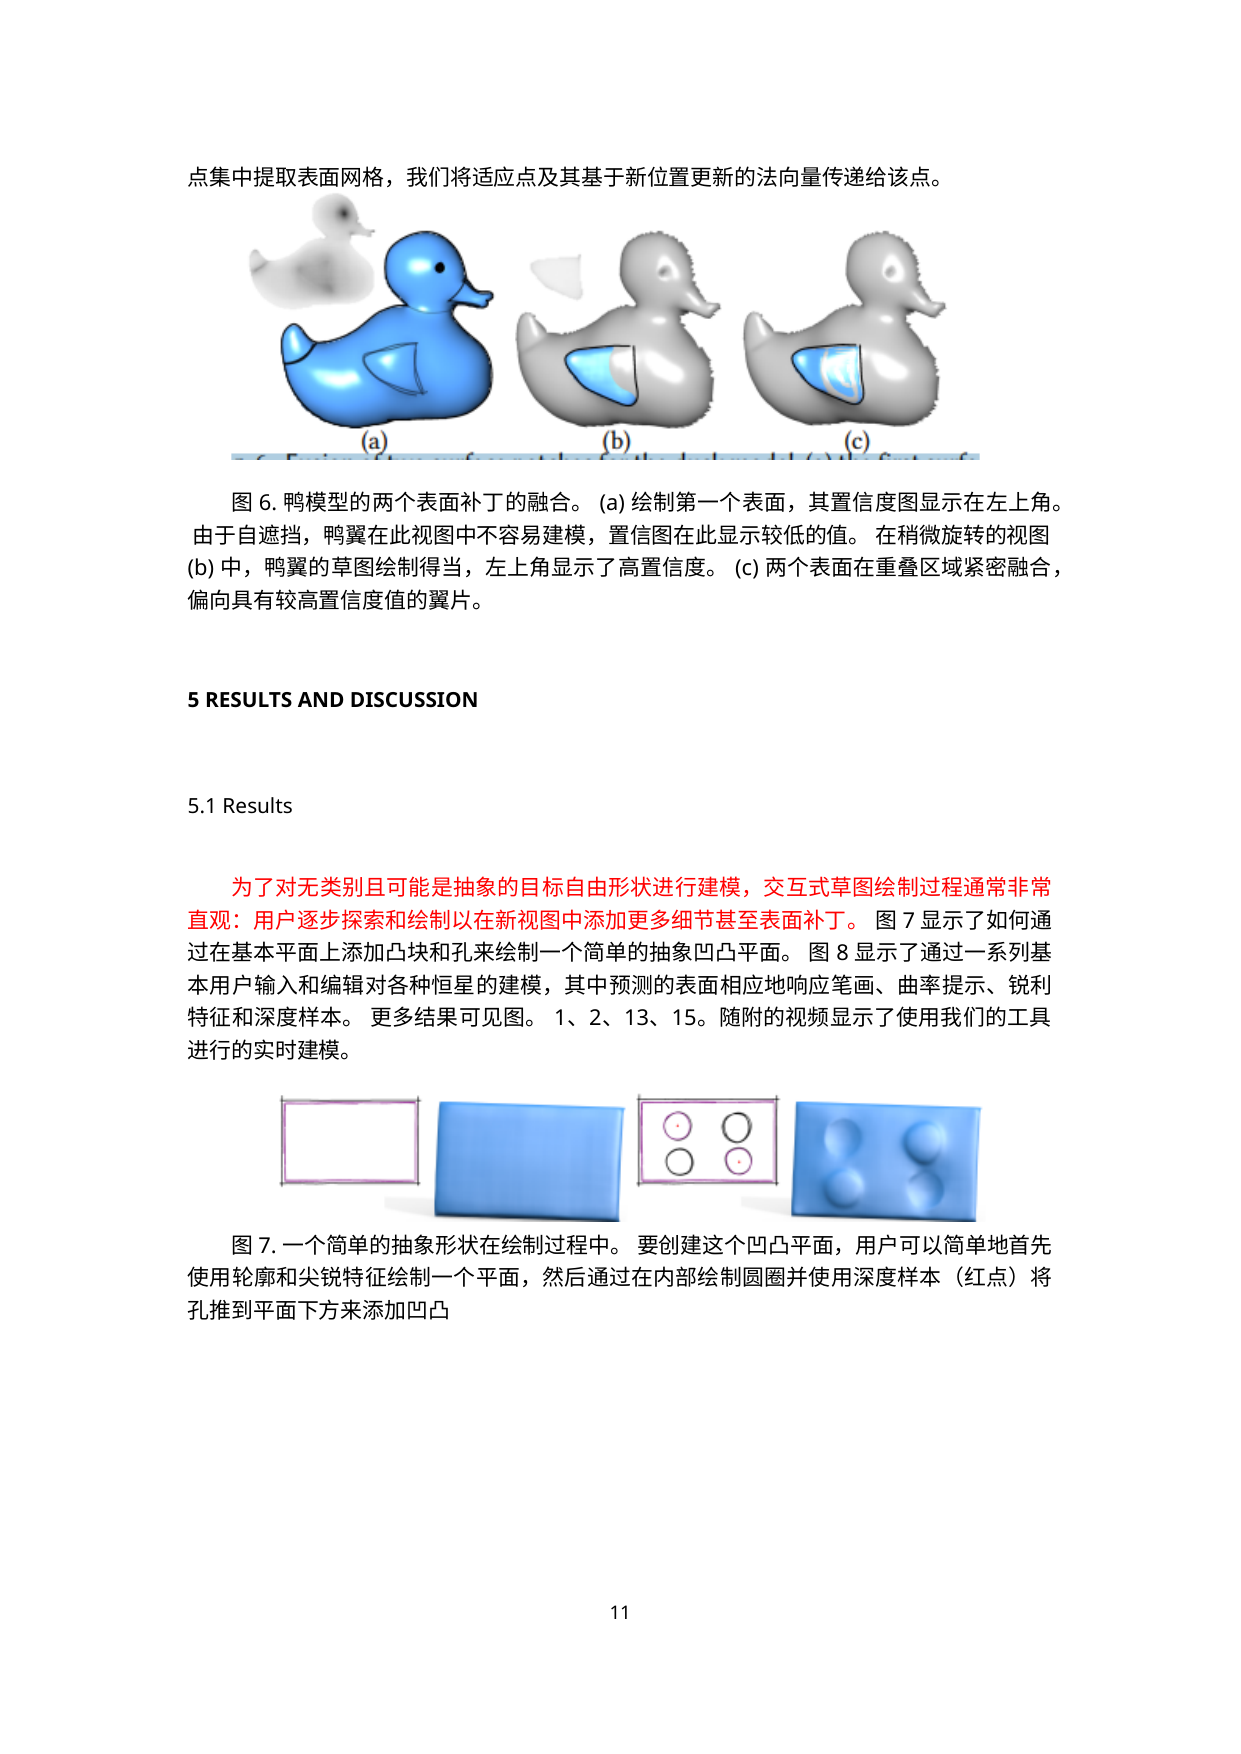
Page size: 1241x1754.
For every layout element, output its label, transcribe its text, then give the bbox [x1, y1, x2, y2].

picture [231, 192, 980, 460]
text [187, 160, 1053, 192]
text 图 6. 鸭模型的两个表面补丁的融合。 (a) 绘制第一个表面，其置信度图显示在左上角。 由于自遮挡，鸭翼在此视图中不容易建模，置信图在此显示较低的值。 在稍微旋转的视图 (b) 中，鸭翼的草图绘制得当，左上角显示了高置信度。 (c) 两个表面在重叠区域紧密融合，偏向具有较高置信度值的翼片。 [187, 485, 1053, 615]
subtitle 5 RESULTS AND DISCUSSION [187, 683, 1053, 715]
subtitle 5.1 Results [187, 789, 1053, 822]
picture [237, 1065, 1006, 1222]
text 图 7. 一个简单的抽象形状在绘制过程中。 要创建这个凹凸平面，用户可以简单地首先使用轮廓和尖锐特征绘制一个平面，然后通过在内部绘制圆圈并使用深度样本（红点）将孔推到平面下方来添加凹凸 [187, 1227, 1053, 1325]
text 为了对无类别且可能是抽象的目标自由形状进行建模，交互式草图绘制过程通常非常直观：用户逐步探索和绘制以在新视图中添加更多细节甚至表面补丁。 图 7 显示了如何通过在基本平面上添加凸块和孔来绘制一个简单的抽象凹凸平面。 图 8 显示了通过一系列基本用户输入和编辑对各种恒星的建模，其中预测的表面相应地响应笔画、曲率提示、锐利特征和深度样本。 更多结果可见图。 1、2、13、15。随附的视频显示了使用我们的工具进行的实时建模。 [187, 870, 1053, 1065]
